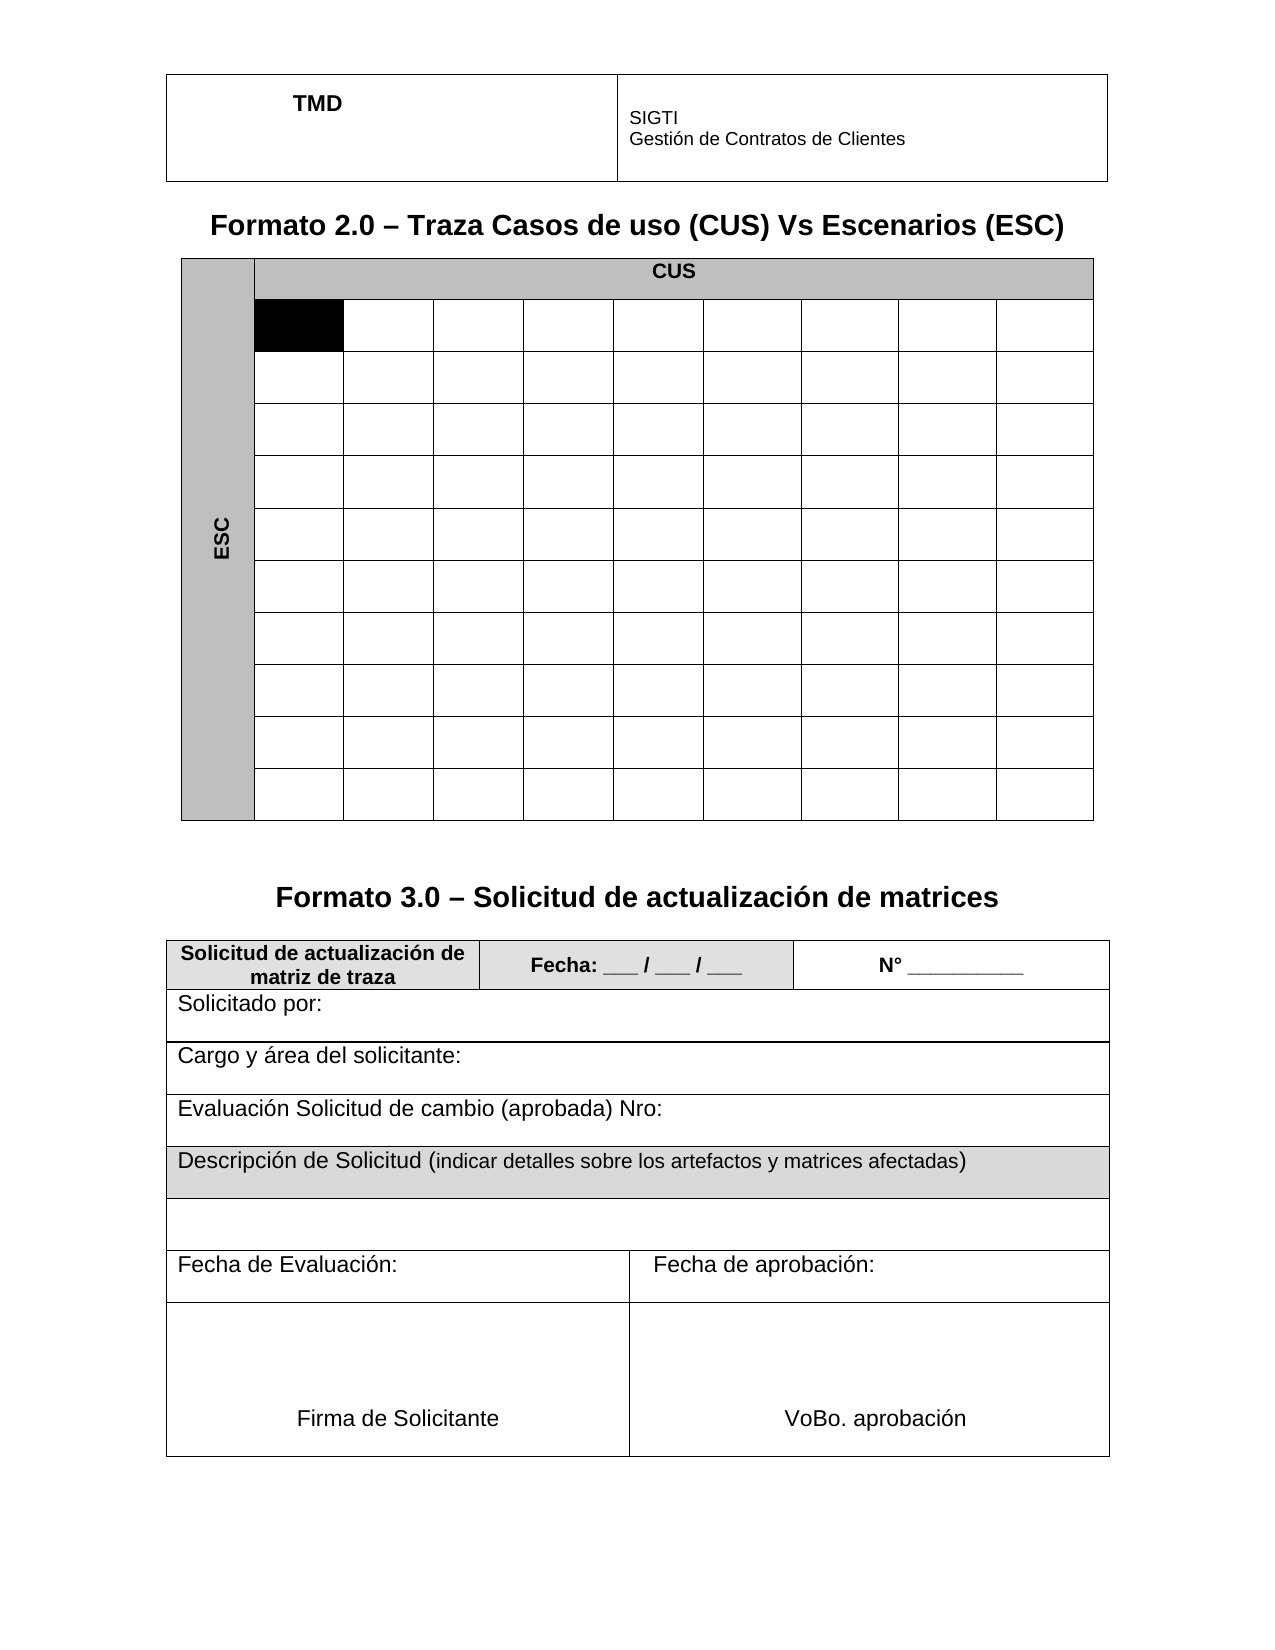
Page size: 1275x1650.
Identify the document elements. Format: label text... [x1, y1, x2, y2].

table_cell [524, 561, 613, 612]
table_cell [802, 665, 898, 716]
table_cell [997, 717, 1093, 768]
table_cell [899, 456, 996, 507]
table_cell [997, 769, 1093, 820]
table_cell [524, 717, 613, 768]
table_cell [704, 561, 801, 612]
table_cell [255, 352, 343, 403]
table_cell [524, 352, 613, 403]
table_header N° __________ [794, 941, 1109, 989]
table_cell [802, 561, 898, 612]
table_cell [344, 561, 433, 612]
table_cell [255, 561, 343, 612]
table_cell [614, 352, 703, 403]
table_cell [704, 665, 801, 716]
table_cell [344, 352, 433, 403]
table_cell [434, 300, 523, 351]
table_cell [802, 613, 898, 664]
table_cell [434, 456, 523, 507]
table_cell [614, 456, 703, 507]
table_cell [344, 300, 433, 351]
table_cell [255, 509, 343, 559]
table_cell [255, 769, 343, 820]
table_cell VoBo. aprobación [630, 1303, 1109, 1456]
table_cell [614, 509, 703, 559]
table_cell [802, 456, 898, 507]
table_cell [255, 613, 343, 664]
table_cell [997, 665, 1093, 716]
table_cell Descripción de Solicitud (indicar detalles sobre los artefactos y matrices afectadas) [167, 1147, 1109, 1198]
table_cell [255, 456, 343, 507]
table_header Fecha: ___ / ___ / ___ [480, 941, 793, 989]
table_cell [899, 613, 996, 664]
table_cell [802, 509, 898, 559]
table_cell [997, 352, 1093, 403]
table_cell [614, 404, 703, 455]
table_cell [997, 456, 1093, 507]
table_cell [524, 665, 613, 716]
table_cell [802, 717, 898, 768]
table_cell [524, 456, 613, 507]
text Formato 3.0 – Solicitud de actualización de matrices [177, 880, 1098, 914]
table_cell [524, 404, 613, 455]
table_cell [899, 665, 996, 716]
table_cell [434, 509, 523, 559]
subtitle Formato 2.0 – Traza Casos de uso (CUS) Vs Escenarios (ESC) [177, 208, 1098, 241]
table_header ESC [182, 259, 254, 820]
table_cell [434, 665, 523, 716]
table_cell [802, 769, 898, 820]
table_cell [255, 665, 343, 716]
table_cell [997, 404, 1093, 455]
table_cell [997, 509, 1093, 559]
table_cell [524, 769, 613, 820]
table_cell Evaluación Solicitud de cambio (aprobada) Nro: [167, 1095, 1109, 1146]
table_cell [614, 717, 703, 768]
table_cell [255, 717, 343, 768]
table_cell [255, 300, 343, 351]
table_cell [704, 717, 801, 768]
table_cell [344, 717, 433, 768]
table_cell [802, 404, 898, 455]
table_cell [344, 769, 433, 820]
table_cell [899, 769, 996, 820]
table_cell [524, 613, 613, 664]
table_cell [344, 404, 433, 455]
table_cell [434, 717, 523, 768]
table_cell [344, 509, 433, 559]
table_cell [434, 352, 523, 403]
table_cell [899, 300, 996, 351]
table_cell [899, 404, 996, 455]
table_cell [614, 300, 703, 351]
table_cell [434, 561, 523, 612]
table_cell [434, 404, 523, 455]
table_cell [997, 613, 1093, 664]
table_cell [704, 404, 801, 455]
table_cell [614, 561, 703, 612]
table_cell [167, 1199, 1109, 1250]
table_cell [524, 300, 613, 351]
table_cell [614, 613, 703, 664]
table_cell Cargo y área del solicitante: [167, 1043, 1109, 1093]
table_header CUS [255, 259, 1093, 299]
table_cell [614, 665, 703, 716]
table_cell [704, 509, 801, 559]
table_cell [434, 613, 523, 664]
table_cell [899, 509, 996, 559]
table_cell [704, 300, 801, 351]
table_cell Solicitado por: [167, 990, 1109, 1041]
table_cell [344, 613, 433, 664]
table_cell Firma de Solicitante [167, 1303, 629, 1456]
table_cell Fecha de Evaluación: [167, 1251, 629, 1302]
table_cell [802, 352, 898, 403]
table_cell [997, 300, 1093, 351]
table_cell [344, 665, 433, 716]
table_cell [704, 456, 801, 507]
table_cell [524, 509, 613, 559]
table_cell [614, 769, 703, 820]
table_header Solicitud de actualización de matriz de traza [167, 941, 479, 989]
table_cell [802, 300, 898, 351]
table_cell [899, 717, 996, 768]
table_cell [255, 404, 343, 455]
table_cell [899, 561, 996, 612]
table_cell [434, 769, 523, 820]
table_cell Fecha de aprobación: [630, 1251, 1109, 1302]
table_cell [997, 561, 1093, 612]
table_cell [344, 456, 433, 507]
table_cell [899, 352, 996, 403]
table_cell [704, 613, 801, 664]
table_cell [704, 352, 801, 403]
table_cell [704, 769, 801, 820]
